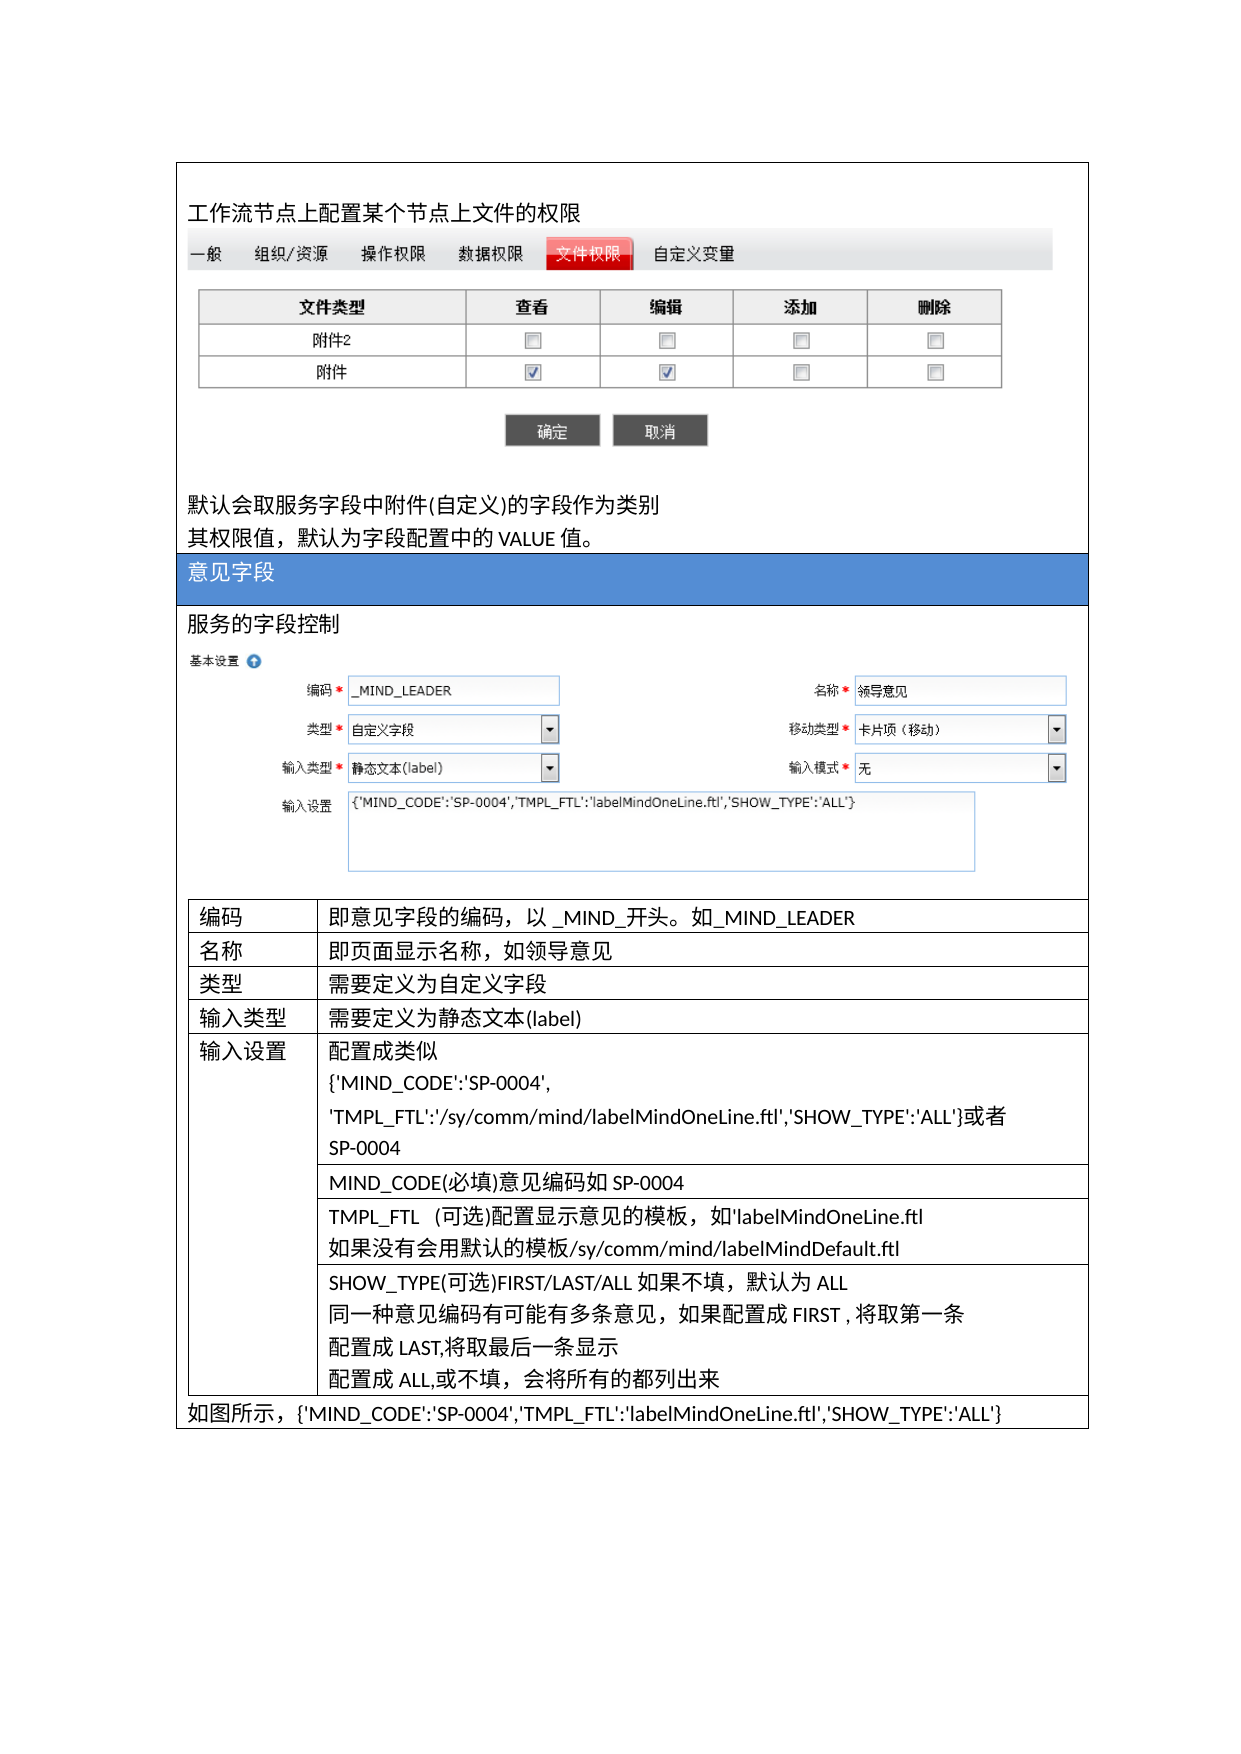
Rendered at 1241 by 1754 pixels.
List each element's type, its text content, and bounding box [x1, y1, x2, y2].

picture [187, 638, 1074, 877]
table_cell 意见字段 [177, 554, 1088, 605]
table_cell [177, 163, 1088, 553]
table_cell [177, 606, 1088, 1428]
picture [187, 228, 1053, 466]
